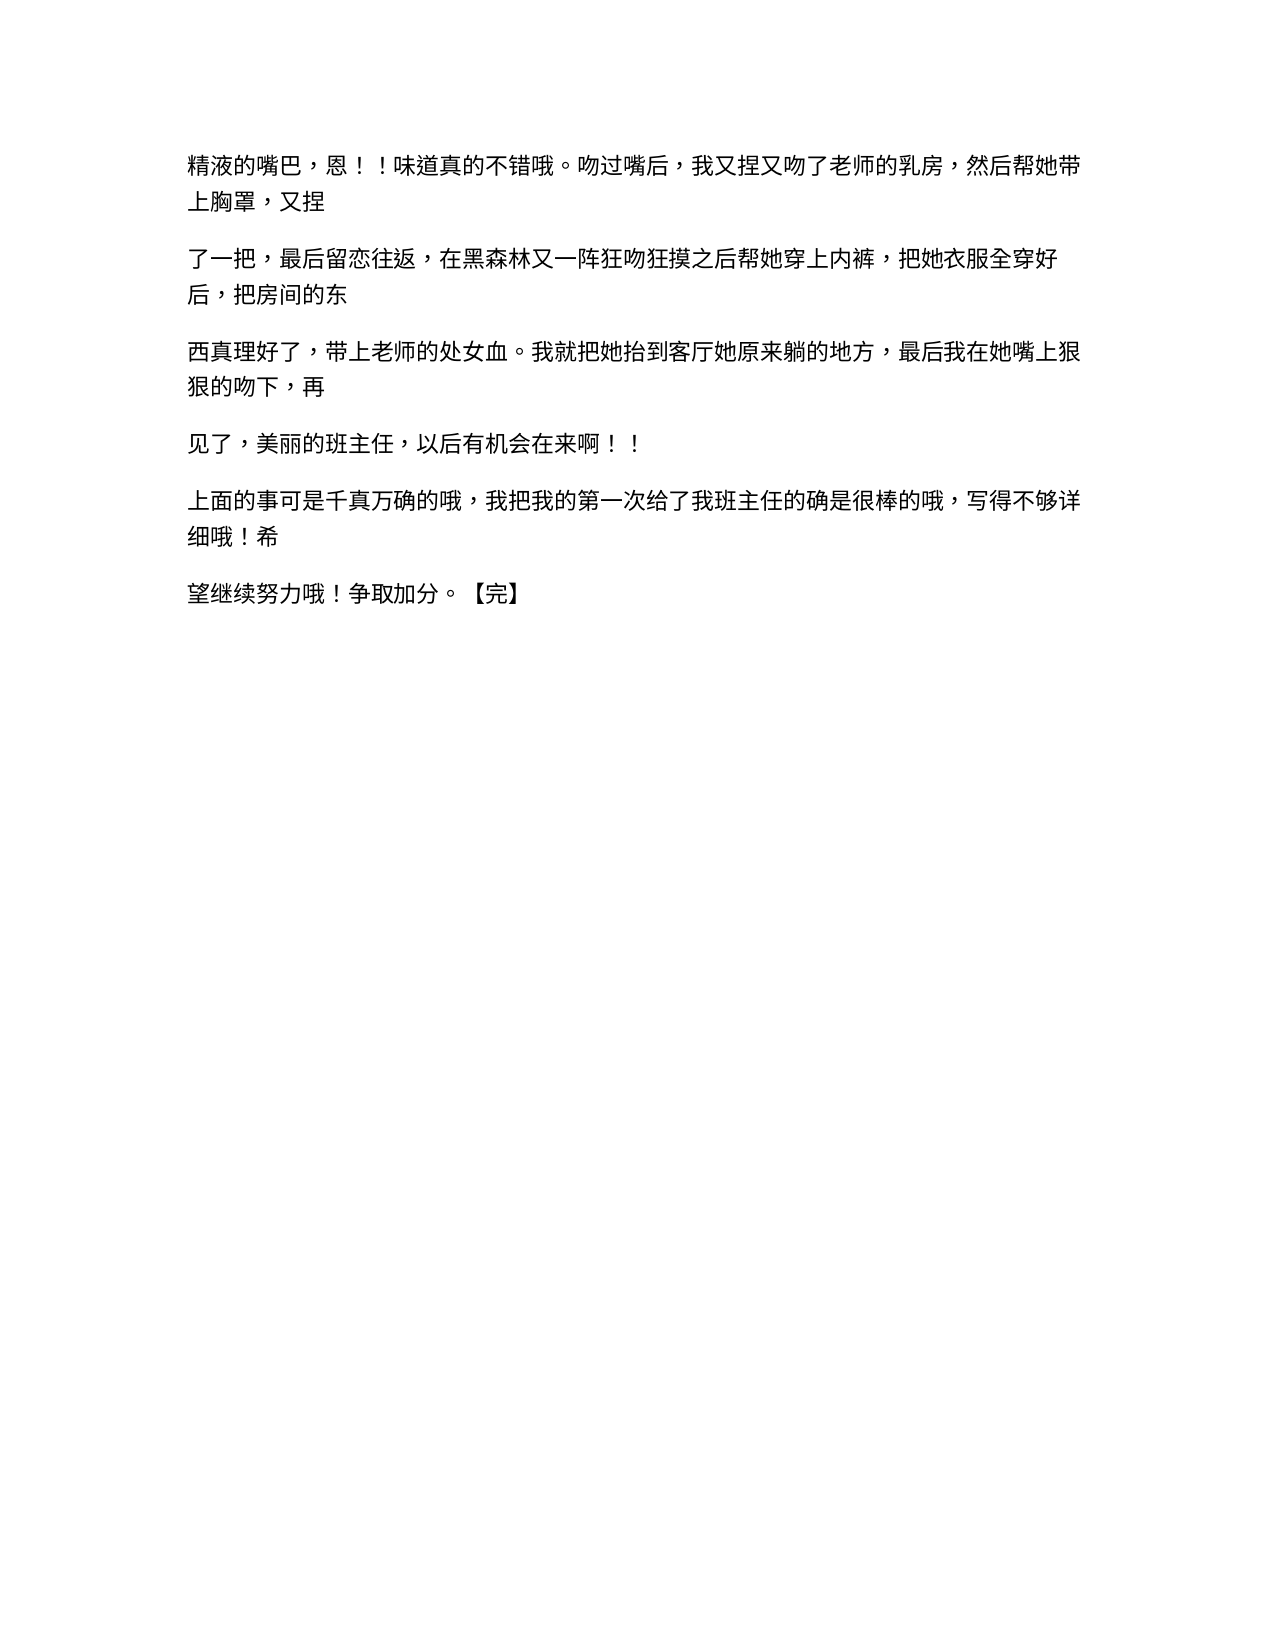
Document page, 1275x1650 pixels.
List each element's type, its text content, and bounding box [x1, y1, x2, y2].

text 见了，美丽的班主任，以后有机会在来啊！！ [187, 428, 1087, 459]
text 上面的事可是千真万确的哦，我把我的第一次给了我班主任的确是很棒的哦，写得不够详细哦！希 [187, 485, 1087, 552]
text 精液的嘴巴，恩！！味道真的不错哦。吻过嘴后，我又捏又吻了老师的乳房，然后帮她带上胸罩，又捏 [187, 150, 1087, 217]
text 望继续努力哦！争取加分。【完】 [187, 578, 1087, 609]
text 了一把，最后留恋往返，在黑森林又一阵狂吻狂摸之后帮她穿上内裤，把她衣服全穿好后，把房间的东 [187, 243, 1087, 310]
text 西真理好了，带上老师的处女血。我就把她抬到客厅她原来躺的地方，最后我在她嘴上狠狠的吻下，再 [187, 335, 1087, 403]
